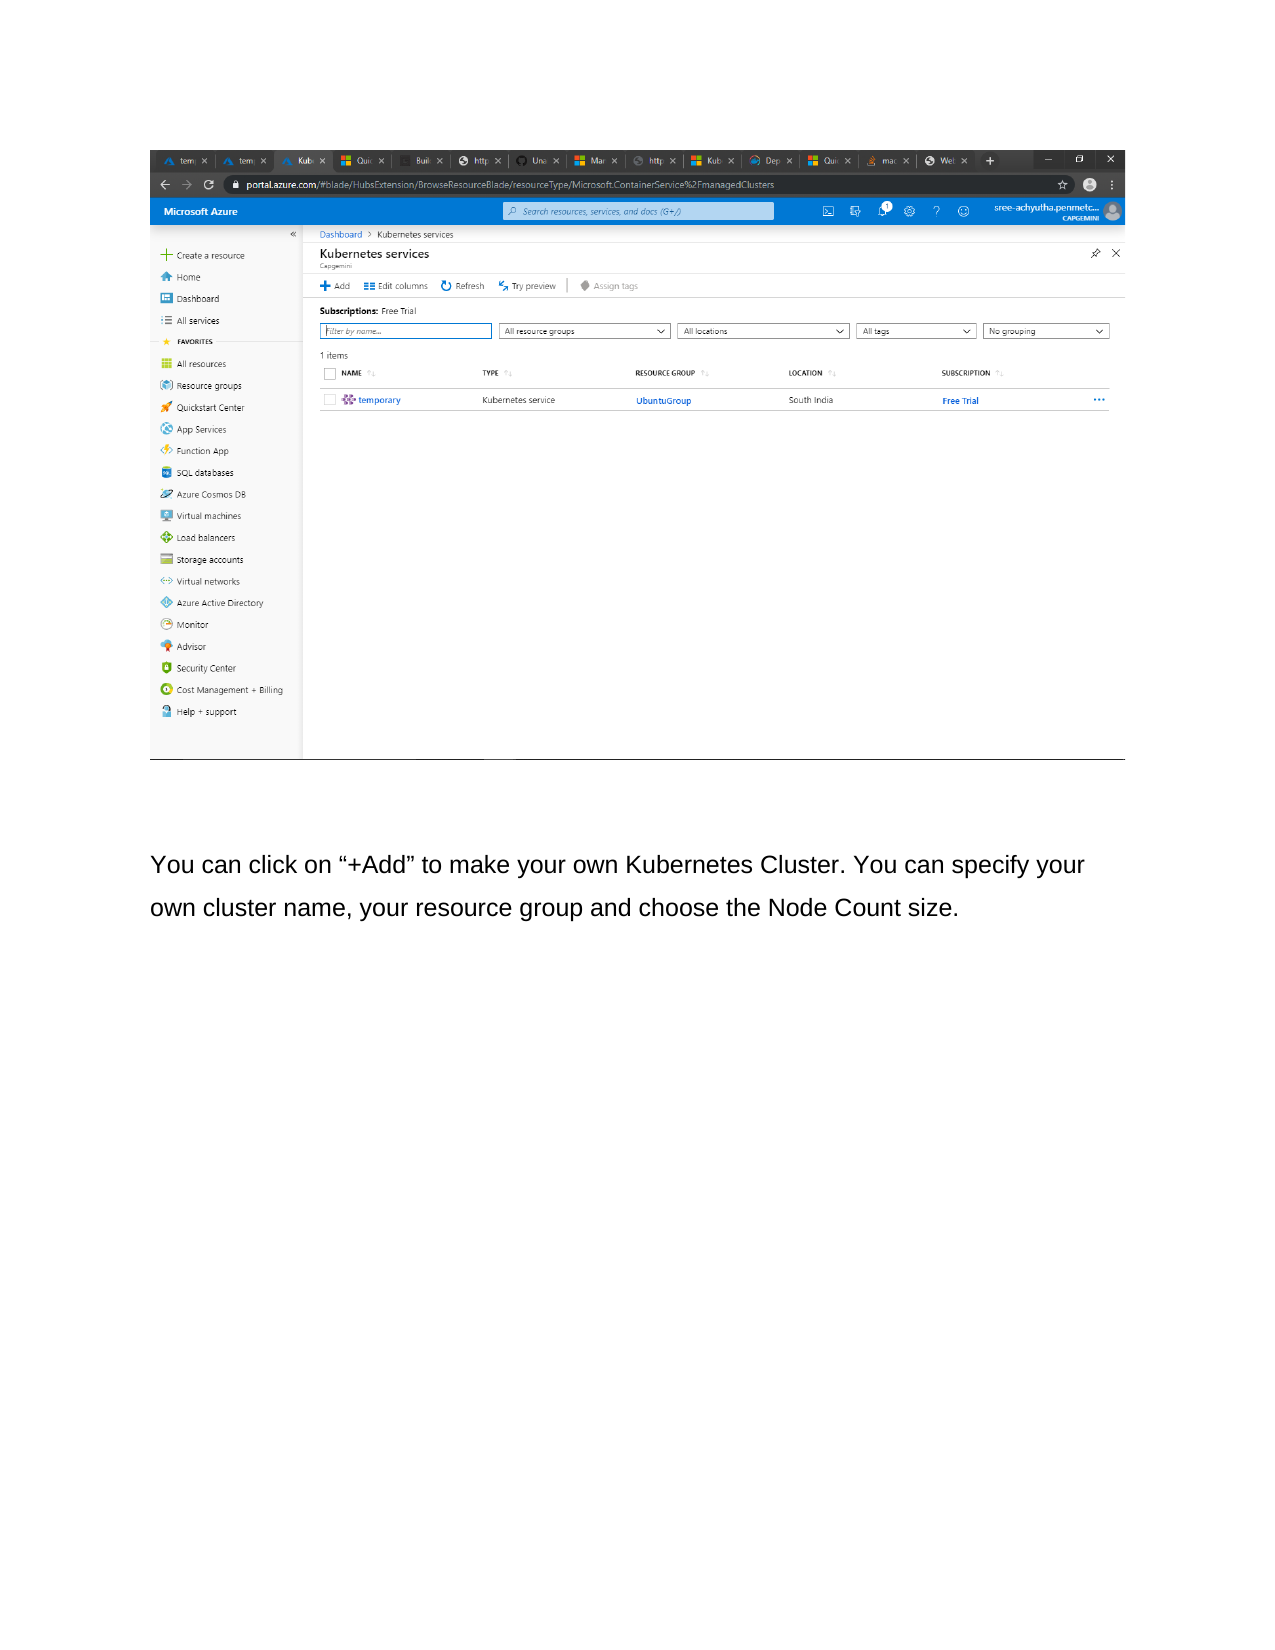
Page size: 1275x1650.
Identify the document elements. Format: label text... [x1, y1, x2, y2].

text You can click on “+Add” to make your own Kubernetes Cluster. You can specify your own cluster name, your resource group and choose the Node Count size. [150, 850, 1125, 922]
picture [150, 150, 1125, 760]
